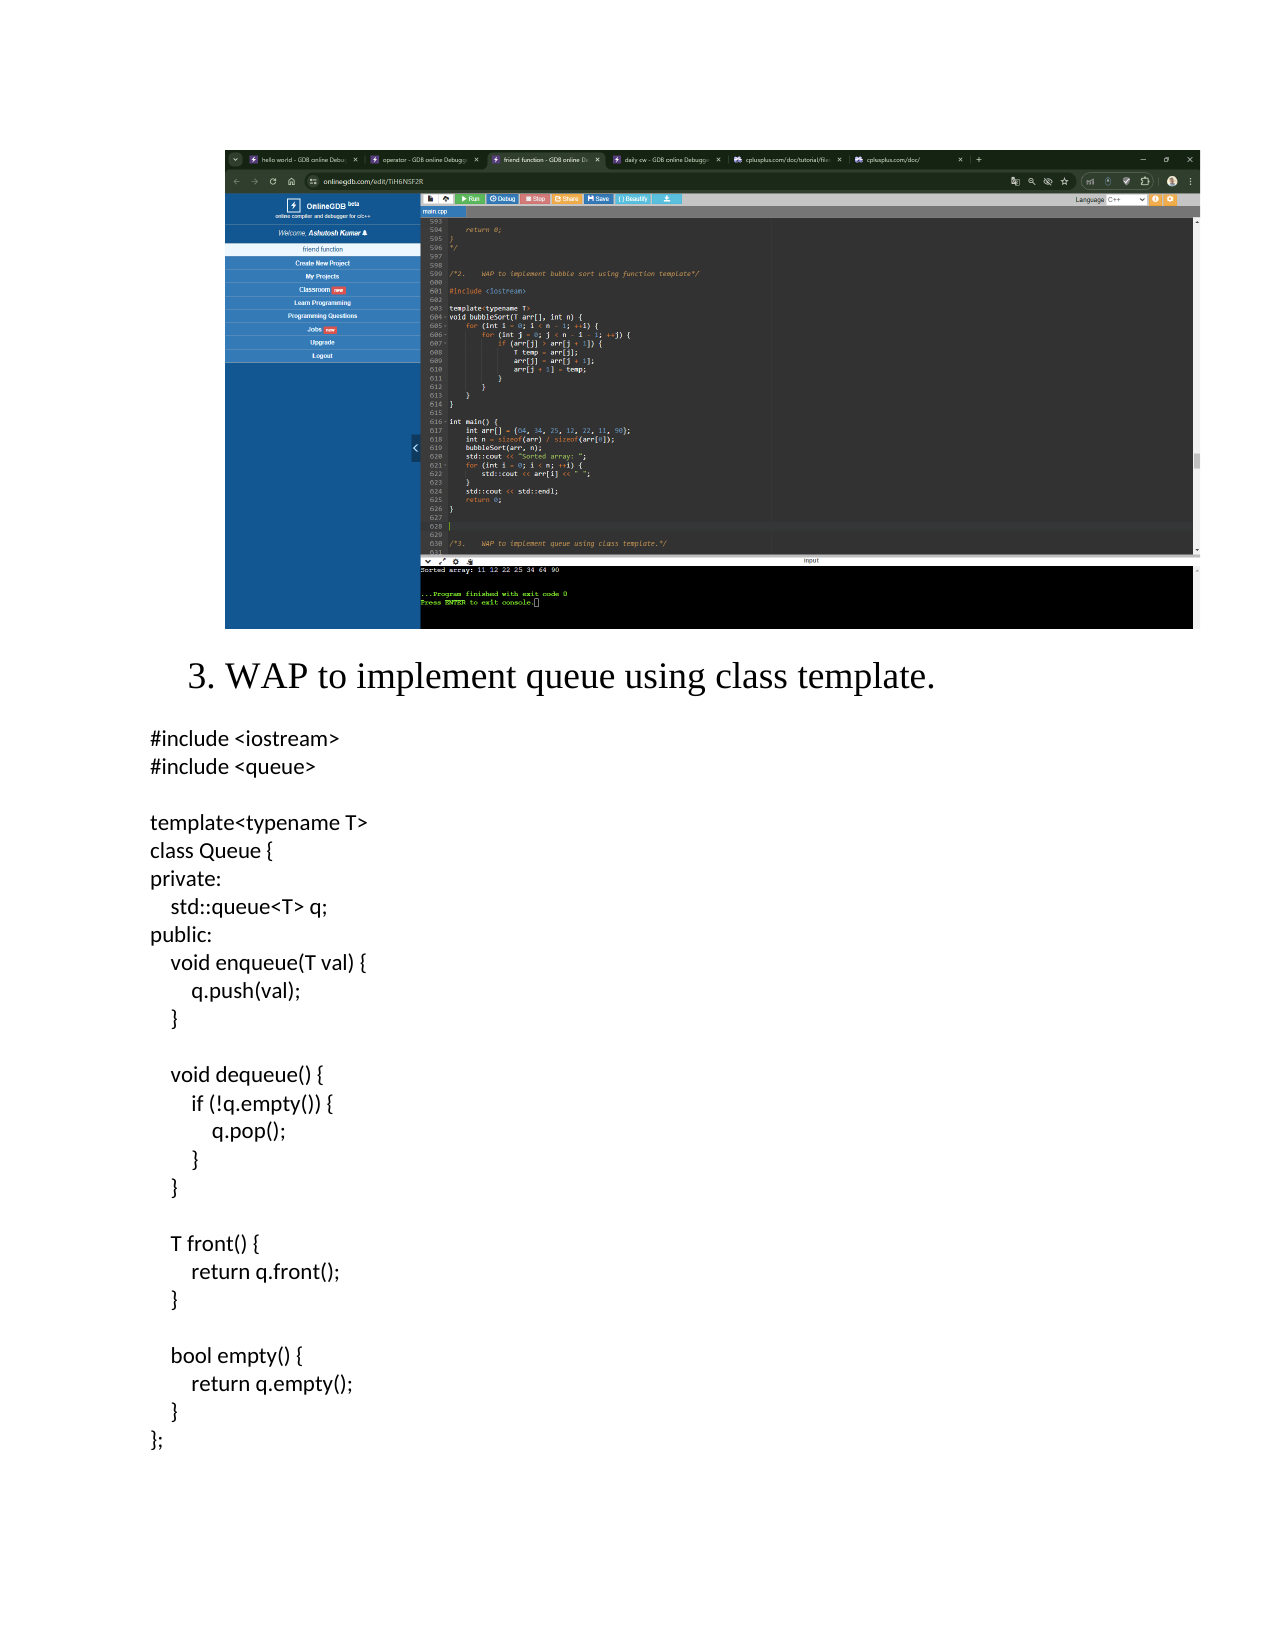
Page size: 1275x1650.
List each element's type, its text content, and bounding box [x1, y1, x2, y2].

text class Queue { [150, 836, 1125, 864]
text } [150, 1173, 1125, 1201]
list WAP to implement queue using class template. [187, 654, 1125, 697]
text } [150, 1397, 1125, 1425]
text #include <queue> [150, 752, 1125, 780]
picture [225, 150, 1200, 629]
text return q.front(); [150, 1257, 1125, 1285]
text q.push(val); [150, 977, 1125, 1004]
text return q.empty(); [150, 1369, 1125, 1397]
text void dequeue() { [150, 1061, 1125, 1089]
text T front() { [150, 1229, 1125, 1257]
text } [150, 1145, 1125, 1173]
text if (!q.empty()) { [150, 1089, 1125, 1117]
text template<typename T> [150, 808, 1125, 836]
text }; [150, 1425, 1125, 1453]
text public: [150, 921, 1125, 948]
text } [150, 1004, 1125, 1033]
text } [150, 1285, 1125, 1313]
text private: [150, 864, 1125, 892]
text #include <iostream> [150, 724, 1125, 752]
text bool empty() { [150, 1341, 1125, 1369]
text std::queue<T> q; [150, 892, 1125, 921]
text void enqueue(T val) { [150, 948, 1125, 977]
text q.pop(); [150, 1117, 1125, 1145]
